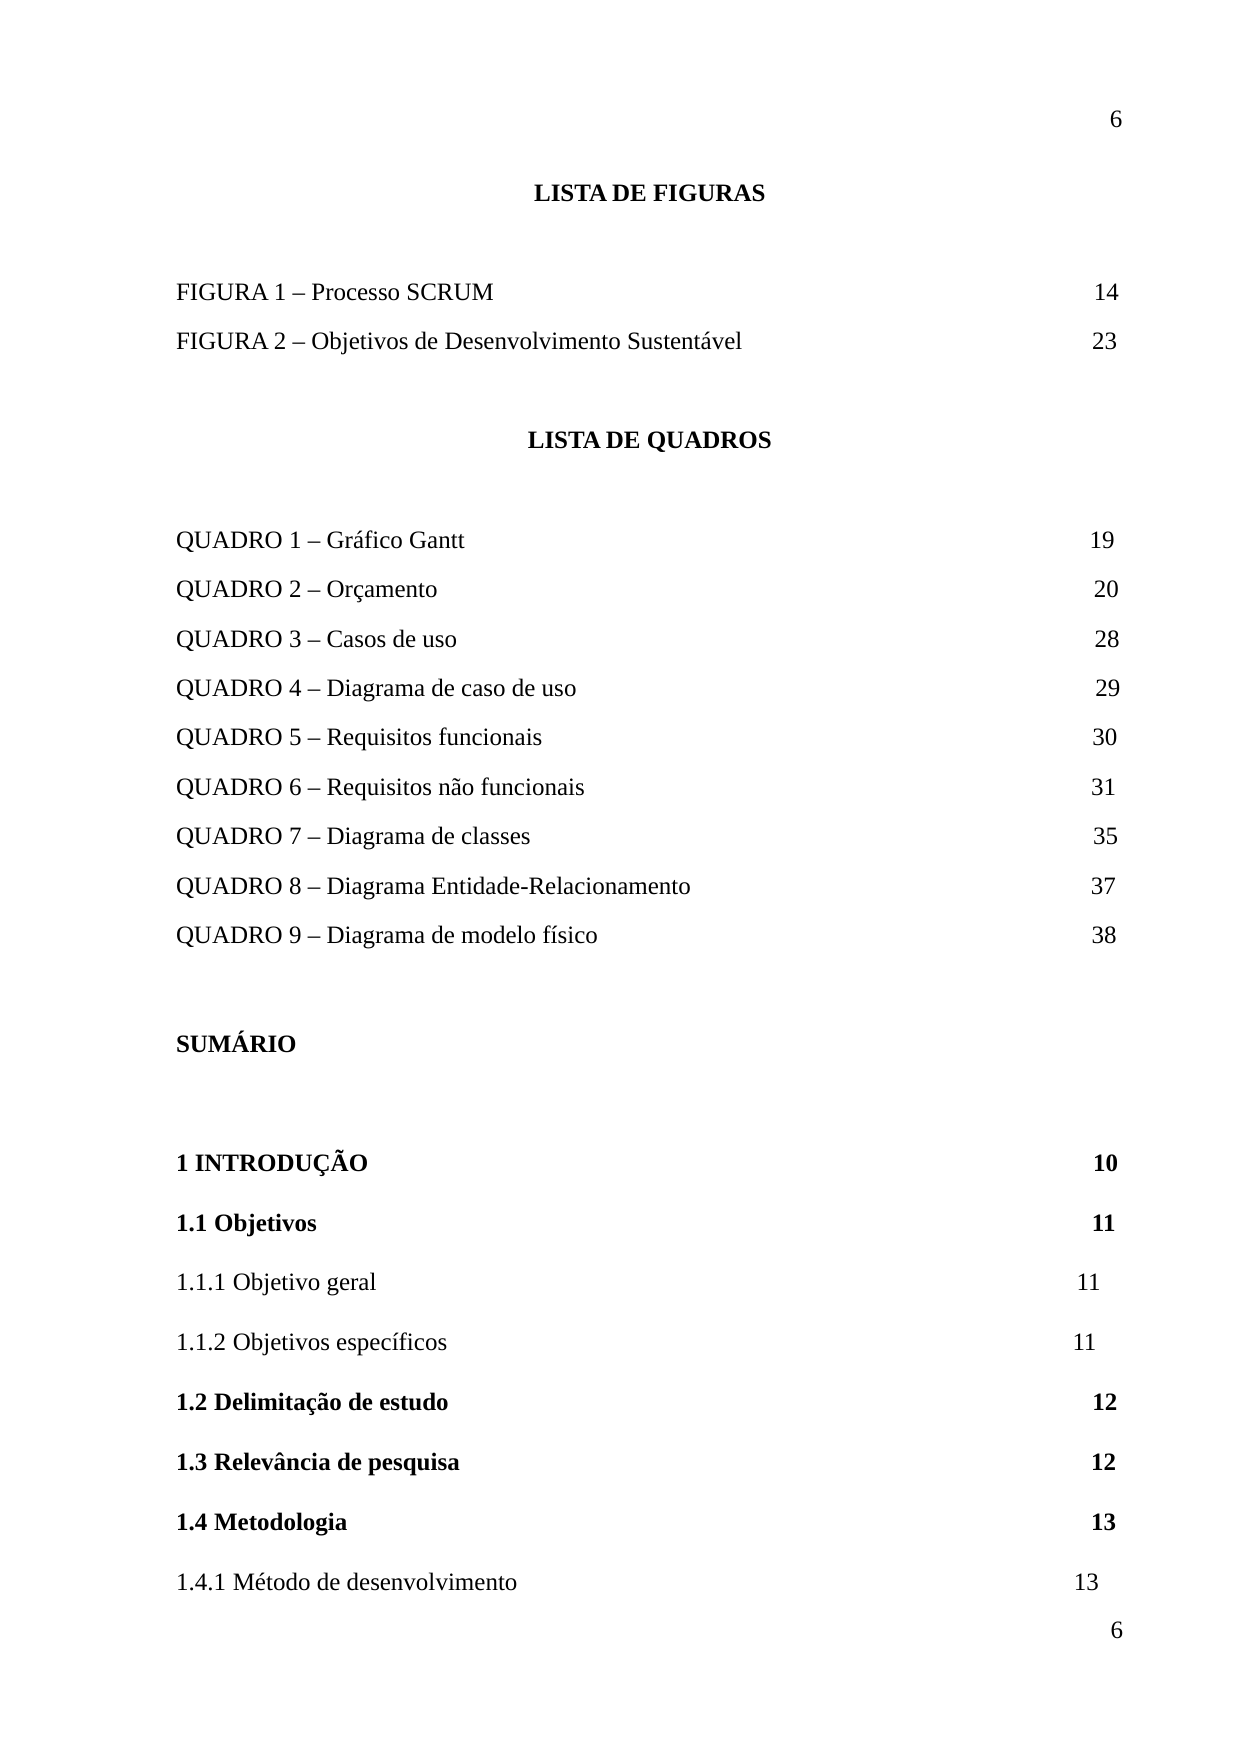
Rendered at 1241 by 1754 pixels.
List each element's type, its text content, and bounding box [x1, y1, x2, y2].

text QUADRO 8 – Diagrama Entidade-Relacionamento 37 [176, 871, 1123, 900]
text QUADRO 9 – Diagrama de modelo físico 38 [176, 920, 1123, 949]
text 1.2 Delimitação de estudo 12 [176, 1387, 1128, 1416]
subtitle 1.4 Metodologia 13 [176, 1507, 1128, 1535]
text 1.1.2 Objetivos específicos 11 [176, 1327, 1123, 1356]
text QUADRO 3 – Casos de uso 28 [176, 624, 1123, 653]
subtitle LISTA DE FIGURAS [177, 178, 1122, 207]
text 1.4.1 Método de desenvolvimento 13 [176, 1567, 1123, 1595]
text QUADRO 6 – Requisitos não funcionais 31 [176, 772, 1123, 801]
subtitle 1 INTRODUÇÃO 10 [176, 1148, 1128, 1176]
text QUADRO 1 – Gráfico Gantt 19 [176, 525, 1123, 554]
subtitle 1.1 Objetivos 11 [176, 1208, 1128, 1236]
subtitle LISTA DE QUADROS [177, 426, 1122, 454]
text SUMÁRIO [176, 1029, 1123, 1058]
text FIGURA 1 – Processo SCRUM 14 [176, 277, 1123, 306]
text 1.1.1 Objetivo geral 11 [176, 1267, 1123, 1296]
text 1.3 Relevância de pesquisa 12 [176, 1447, 1128, 1476]
text QUADRO 2 – Orçamento 20 [176, 574, 1123, 603]
text QUADRO 5 – Requisitos funcionais 30 [176, 722, 1123, 751]
text FIGURA 2 – Objetivos de Desenvolvimento Sustentável 23 [176, 326, 1123, 355]
text QUADRO 4 – Diagrama de caso de uso 29 [176, 673, 1123, 702]
text QUADRO 7 – Diagrama de classes 35 [176, 821, 1123, 850]
